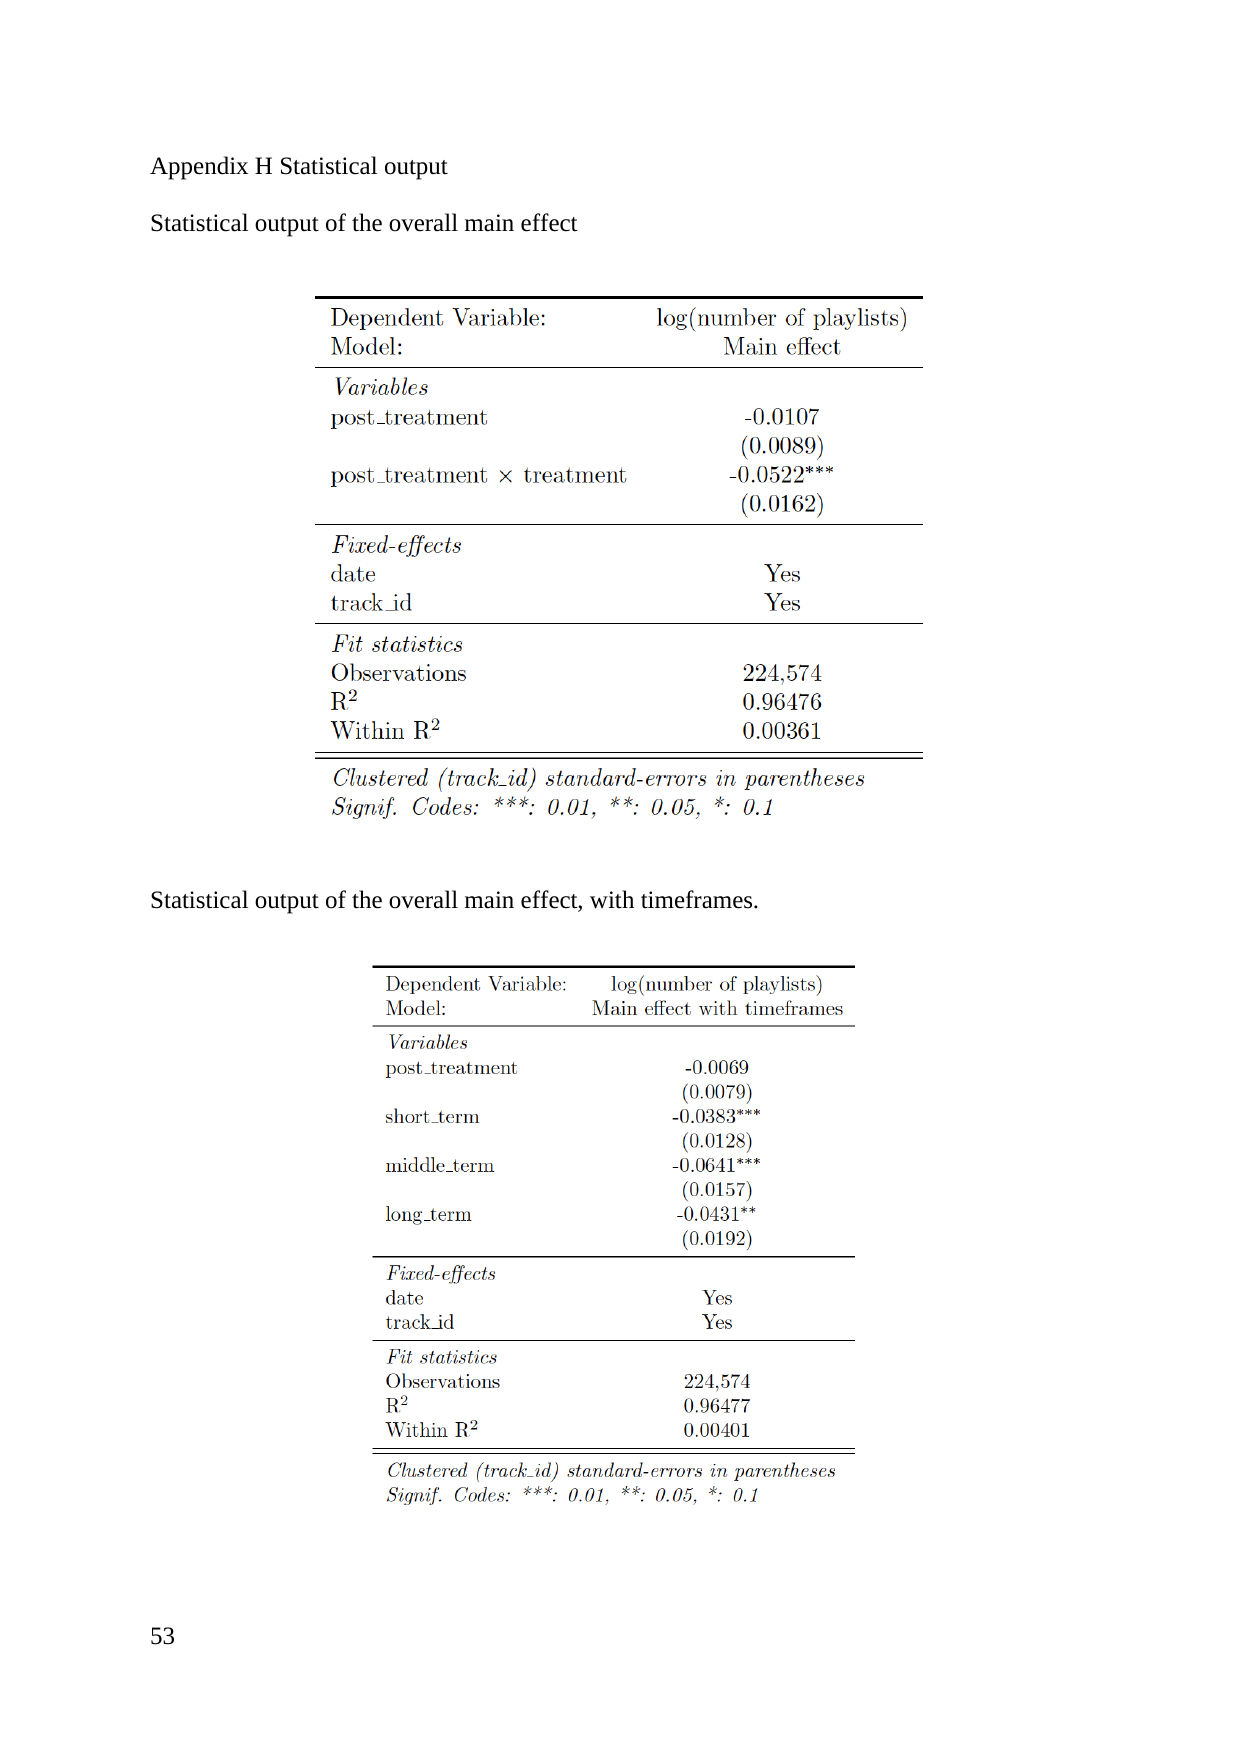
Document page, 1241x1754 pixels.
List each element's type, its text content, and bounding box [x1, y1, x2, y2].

text Appendix H Statistical output [150, 151, 1091, 179]
text Statistical output of the overall main effect [150, 208, 1091, 237]
picture [288, 265, 953, 857]
text Statistical output of the overall main effect, with timeframes. [150, 885, 1091, 914]
picture [352, 942, 889, 1533]
